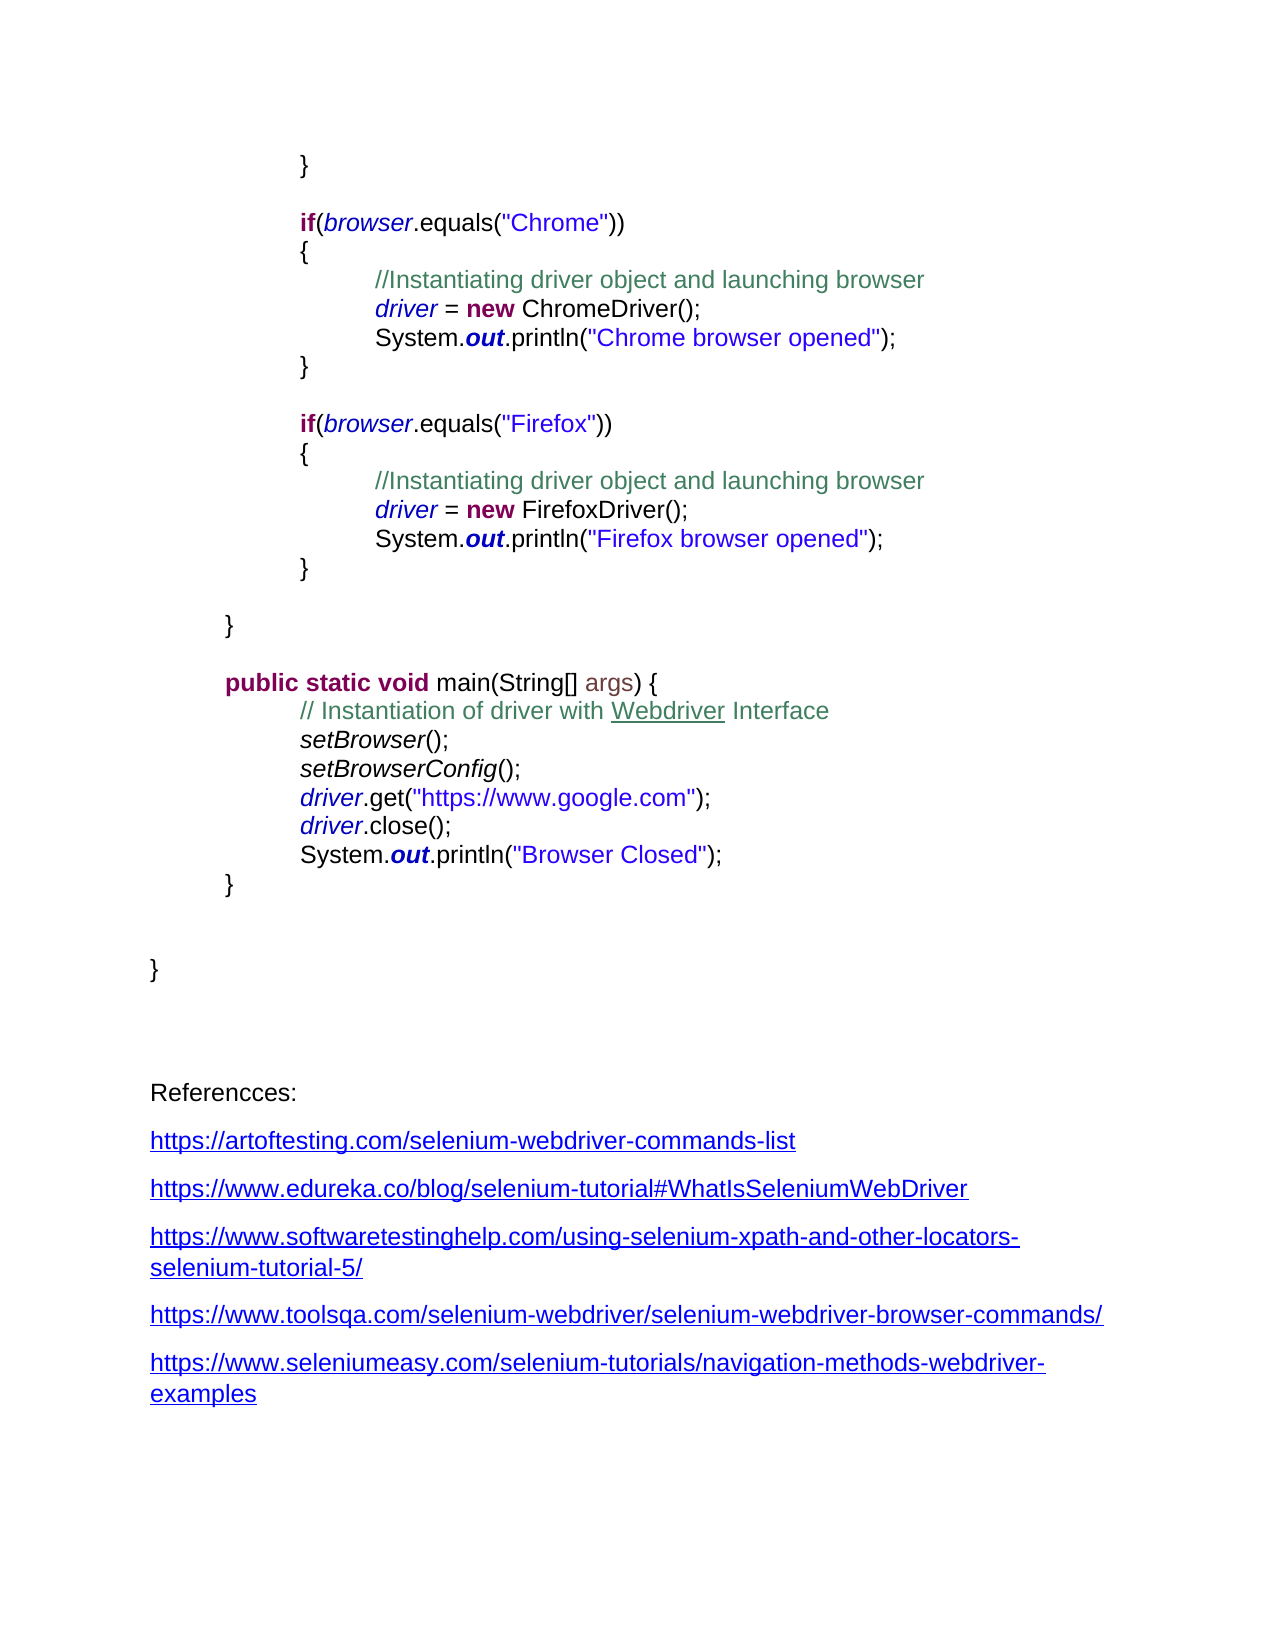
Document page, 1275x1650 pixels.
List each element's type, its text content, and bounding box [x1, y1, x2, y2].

text //Instantiating driver object and launching browser [150, 466, 1125, 495]
text if(browser.equals("Chrome")) [150, 207, 1125, 236]
text { [150, 437, 1125, 466]
text System.out.println("Chrome browser opened"); [150, 322, 1125, 351]
text Referencces: [150, 1078, 1125, 1107]
text System.out.println("Firefox browser opened"); [150, 524, 1125, 552]
text } [150, 150, 1125, 179]
text // Instantiation of driver with Webdriver Interface [150, 696, 1125, 725]
text } [150, 954, 1125, 983]
text https://www.softwaretestinghelp.com/using-selenium-xpath-and-other-locators-selenium-tutorial-5/ [150, 1222, 1125, 1281]
text https://artoftesting.com/selenium-webdriver-commands-list [150, 1126, 1125, 1155]
text public static void main(String[] args) { [150, 667, 1125, 696]
text System.out.println("Browser Closed"); [150, 840, 1125, 869]
text } [150, 351, 1125, 380]
text driver = new FirefoxDriver(); [150, 495, 1125, 524]
text } [150, 610, 1125, 639]
text https://www.toolsqa.com/selenium-webdriver/selenium-webdriver-browser-commands/ [150, 1300, 1125, 1329]
text https://www.seleniumeasy.com/selenium-tutorials/navigation-methods-webdriver-examples [150, 1348, 1125, 1408]
text https://www.edureka.co/blog/selenium-tutorial#WhatIsSeleniumWebDriver [150, 1174, 1125, 1203]
text } [150, 552, 1125, 581]
text driver = new ChromeDriver(); [150, 294, 1125, 322]
text setBrowser(); [150, 725, 1125, 754]
text if(browser.equals("Firefox")) [150, 409, 1125, 437]
text } [150, 869, 1125, 897]
text setBrowserConfig(); [150, 754, 1125, 782]
text driver.get("https://www.google.com"); [150, 782, 1125, 811]
text driver.close(); [150, 811, 1125, 840]
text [150, 265, 1125, 294]
text { [150, 236, 1125, 265]
